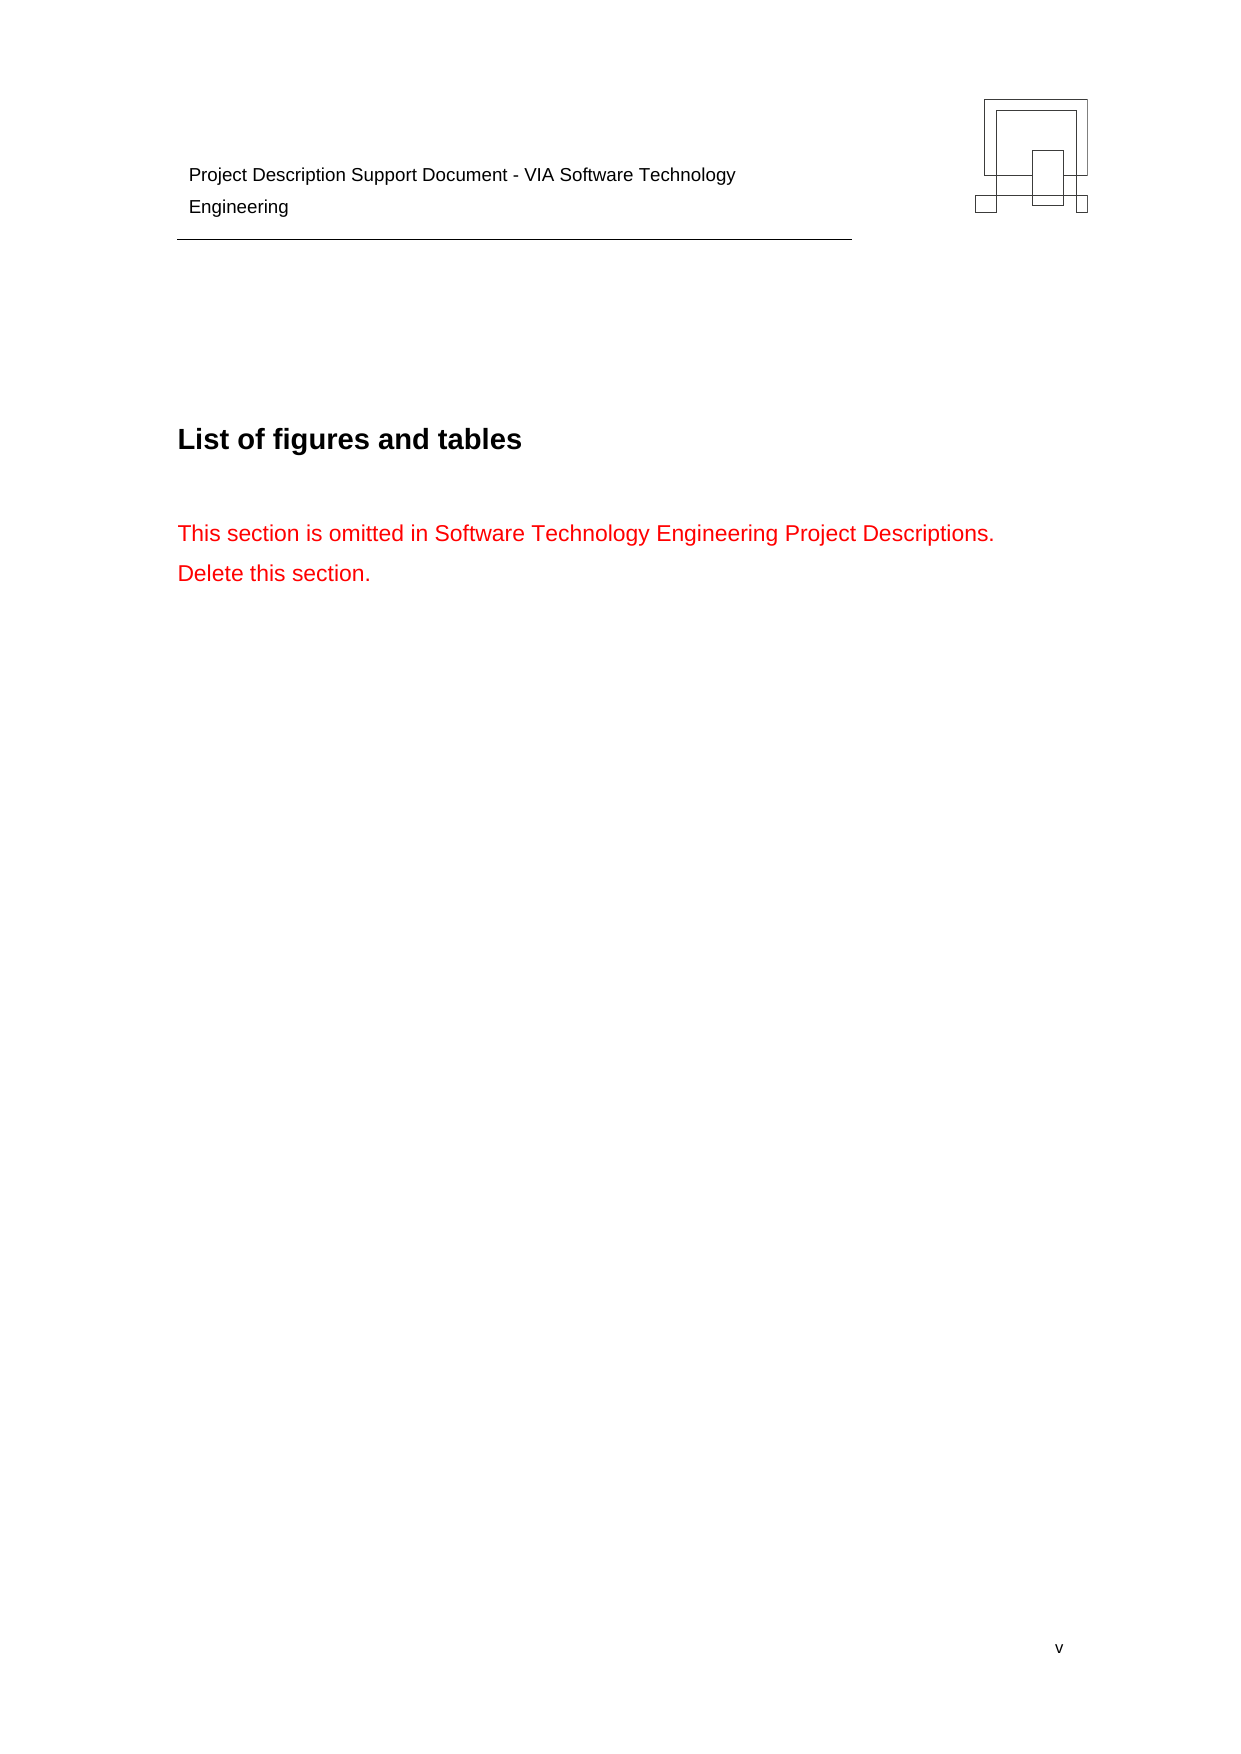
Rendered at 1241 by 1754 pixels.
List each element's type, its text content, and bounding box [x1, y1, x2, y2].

text This section is omitted in Software Technology Engineering Project Descriptions. Delete this section. [177, 520, 1063, 586]
subtitle List of figures and tables [177, 422, 1063, 456]
